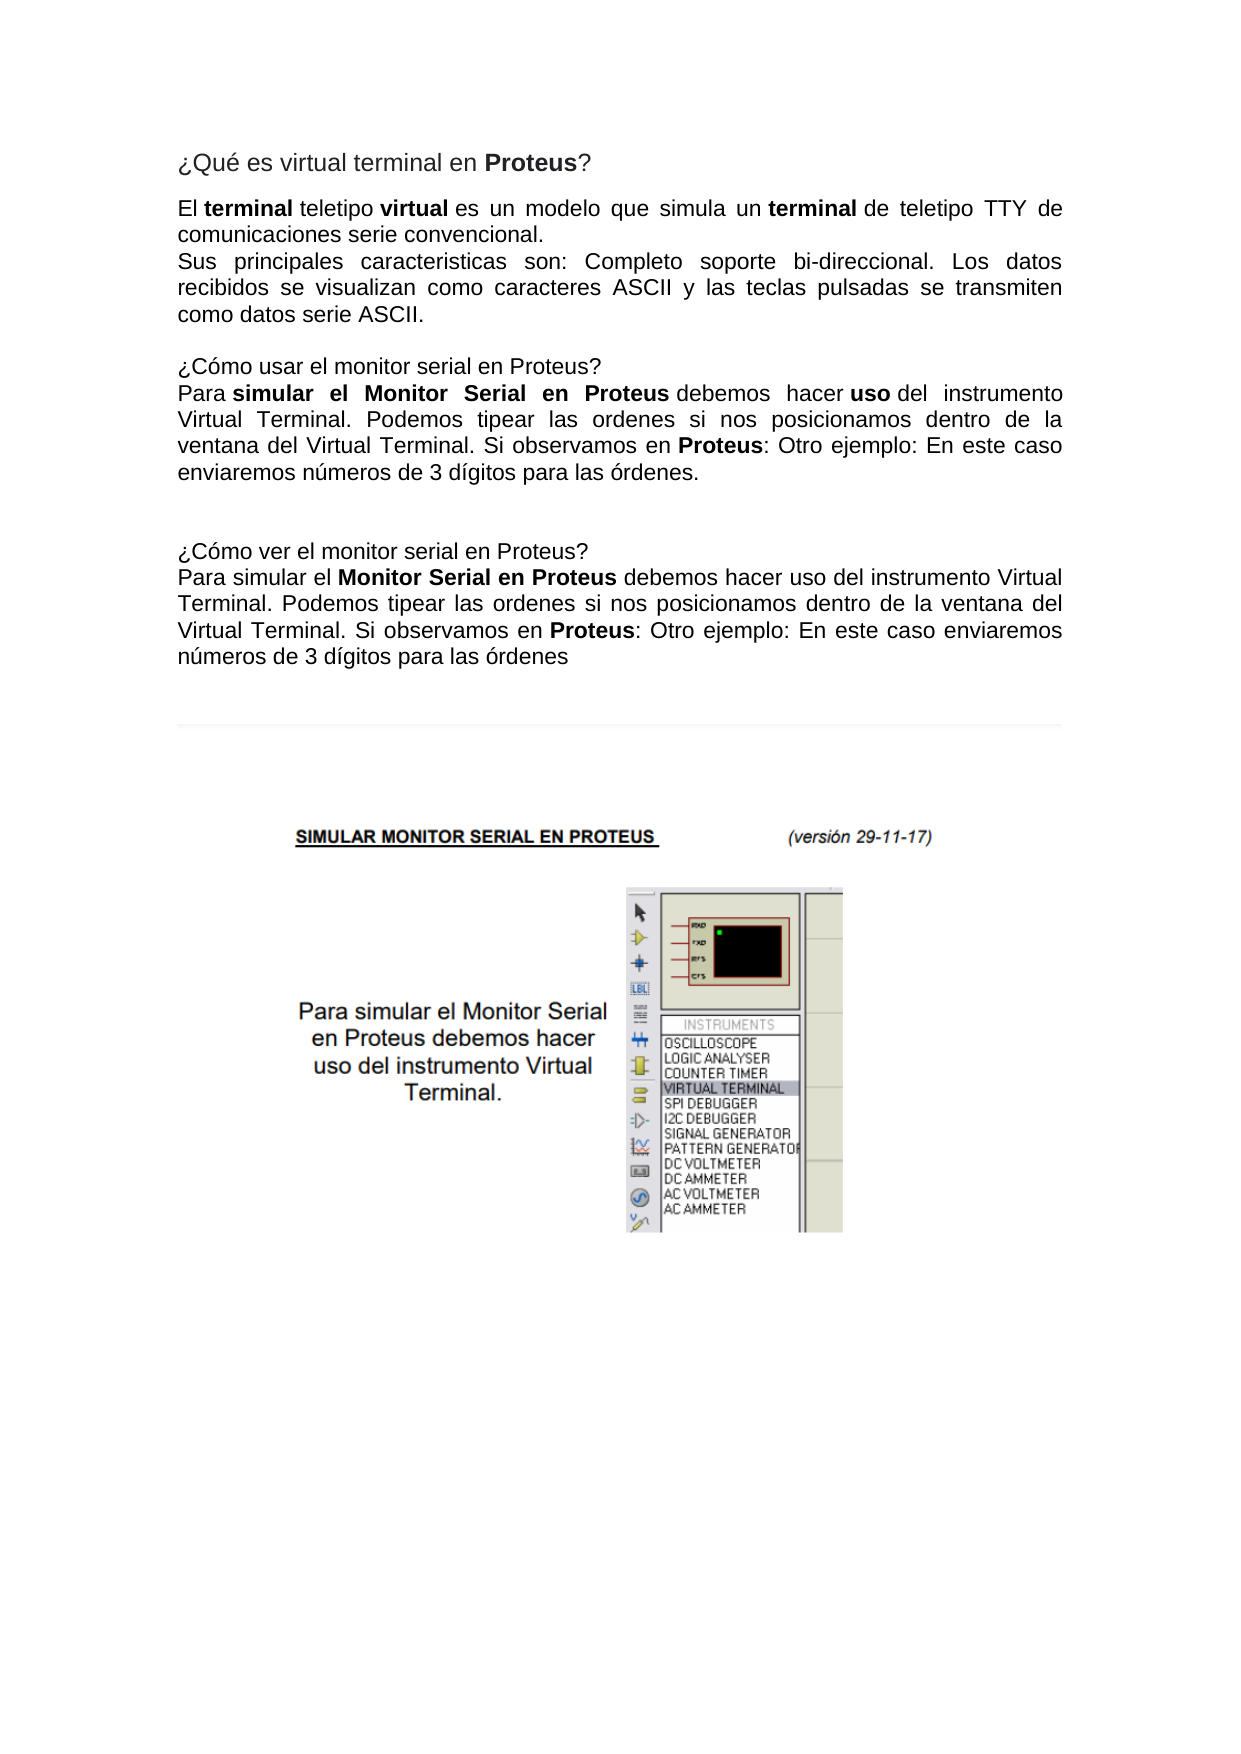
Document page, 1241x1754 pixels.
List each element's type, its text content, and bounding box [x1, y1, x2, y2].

text ¿Cómo ver el monitor serial en Proteus? [177, 538, 1063, 564]
text Sus principales caracteristicas son: Completo soporte bi-direccional. Los datos recibidos se visualizan como caracteres ASCII y las teclas pulsadas se transmiten como datos serie ASCII. [177, 248, 1063, 327]
text Para simular el Monitor Serial en Proteus debemos hacer uso del instrumento Virtual Terminal. Podemos tipear las ordenes si nos posicionamos dentro de la ventana del Virtual Terminal. Si observamos en Proteus: Otro ejemplo: En este caso enviaremos números de 3 dígitos para las órdenes. [177, 379, 1063, 485]
text Para simular el Monitor Serial en Proteus debemos hacer uso del instrumento Virtual Terminal. Podemos tipear las ordenes si nos posicionamos dentro de la ventana del Virtual Terminal. Si observamos en Proteus: Otro ejemplo: En este caso enviaremos números de 3 dígitos para las órdenes [177, 564, 1063, 669]
text ¿Cómo usar el monitor serial en Proteus? [177, 353, 1063, 379]
picture [177, 723, 1062, 1237]
text ¿Qué es virtual terminal en Proteus? [177, 148, 1063, 176]
text El terminal teletipo virtual es un modelo que simula un terminal de teletipo TTY de comunicaciones serie convencional. [177, 195, 1063, 248]
